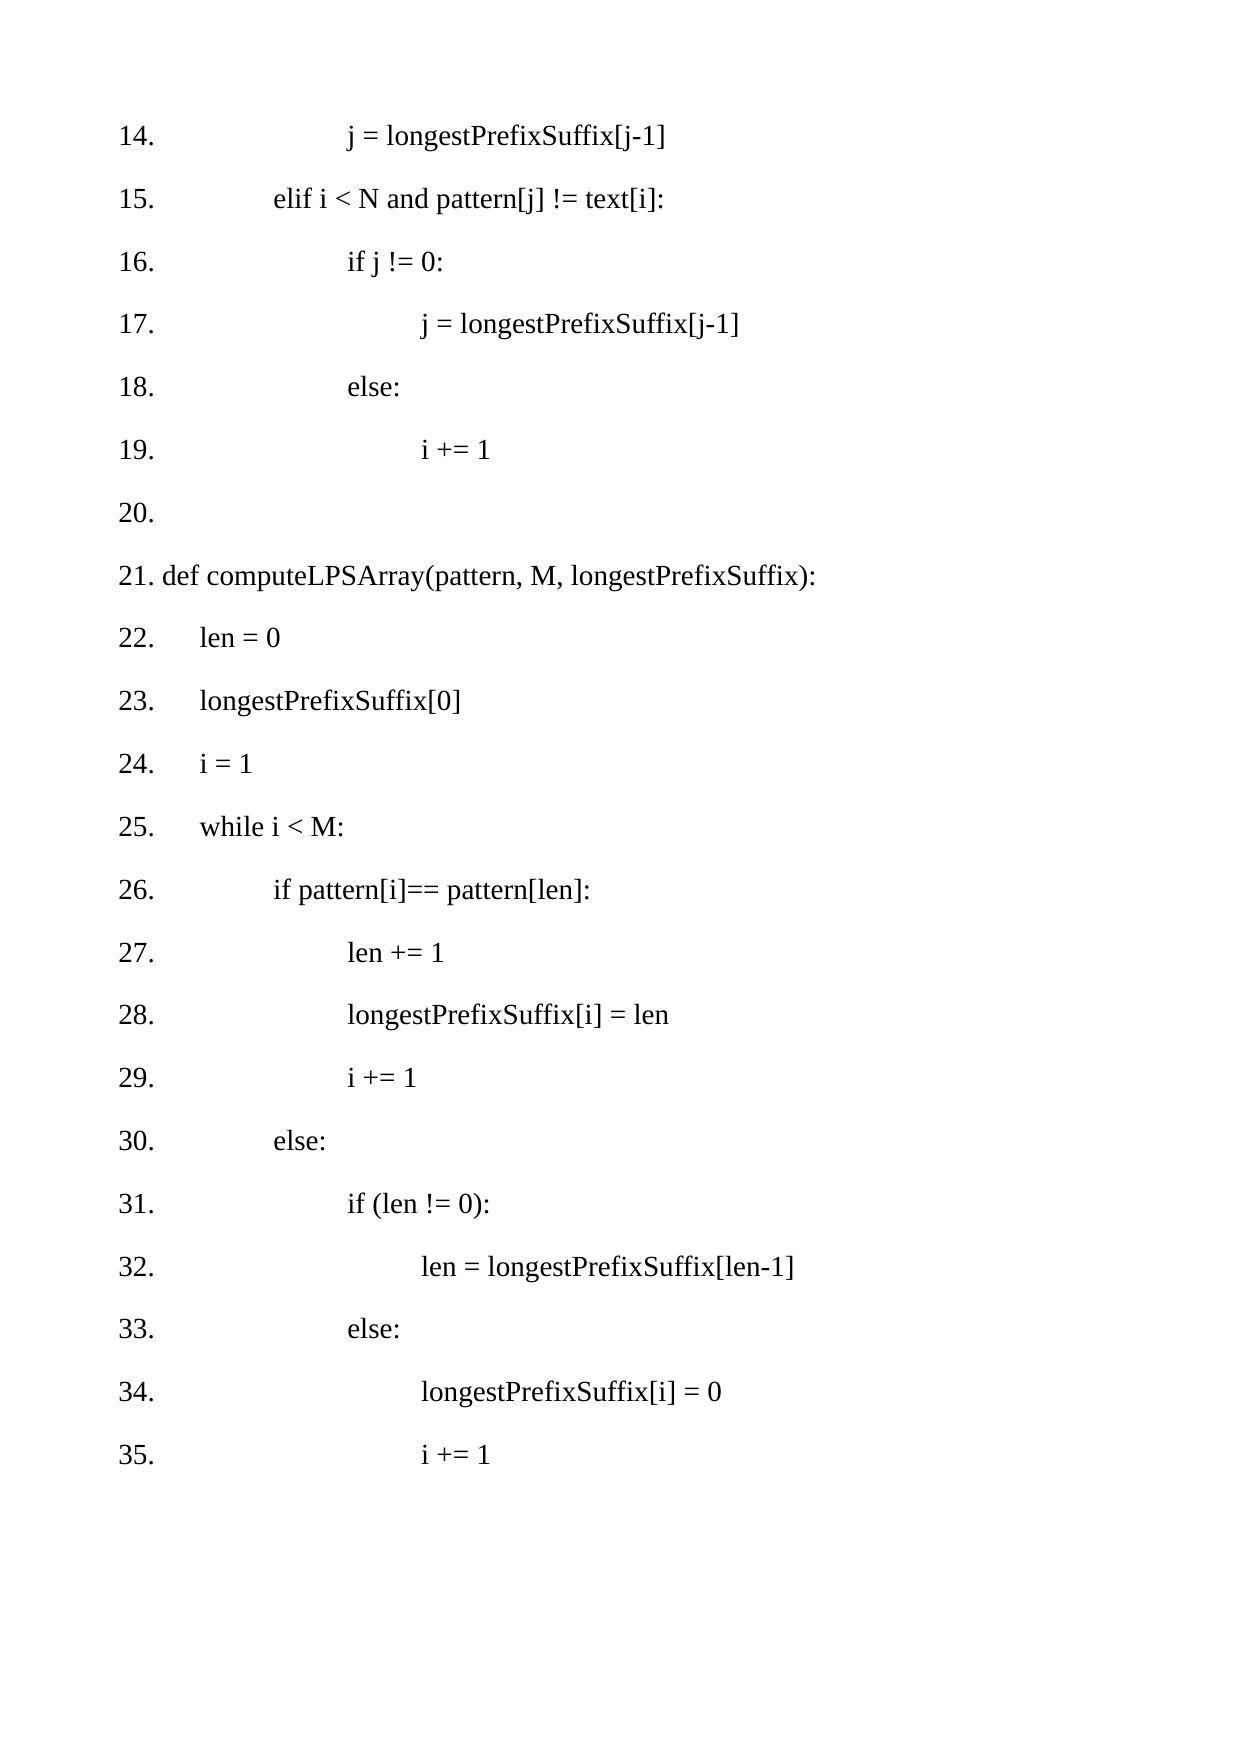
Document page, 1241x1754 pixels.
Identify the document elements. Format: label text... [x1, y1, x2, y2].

text 21. def computeLPSArray(pattern, M, longestPrefixSuffix): [118, 558, 1122, 591]
text 17. j = longestPrefixSuffix[j-1] [118, 307, 1122, 340]
text 20. [118, 495, 1122, 528]
text 26. if pattern[i]== pattern[len]: [118, 872, 1122, 905]
text 23. longestPrefixSuffix[0] [118, 683, 1122, 717]
text 14. j = longestPrefixSuffix[j-1] [118, 118, 1122, 152]
text 31. if (len != 0): [118, 1186, 1122, 1219]
text 27. len += 1 [118, 935, 1122, 968]
text 25. while i < M: [118, 809, 1122, 843]
text 18. else: [118, 369, 1122, 403]
text 22. len = 0 [118, 621, 1122, 654]
text 15. elif i < N and pattern[j] != text[i]: [118, 181, 1122, 214]
text 35. i += 1 [118, 1437, 1122, 1471]
text 30. else: [118, 1123, 1122, 1157]
text 33. else: [118, 1312, 1122, 1345]
text 29. i += 1 [118, 1060, 1122, 1094]
text 16. if j != 0: [118, 244, 1122, 277]
text 32. len = longestPrefixSuffix[len-1] [118, 1249, 1122, 1282]
text 28. longestPrefixSuffix[i] = len [118, 997, 1122, 1031]
text 34. longestPrefixSuffix[i] = 0 [118, 1374, 1122, 1408]
text 19. i += 1 [118, 432, 1122, 466]
text 24. i = 1 [118, 746, 1122, 780]
